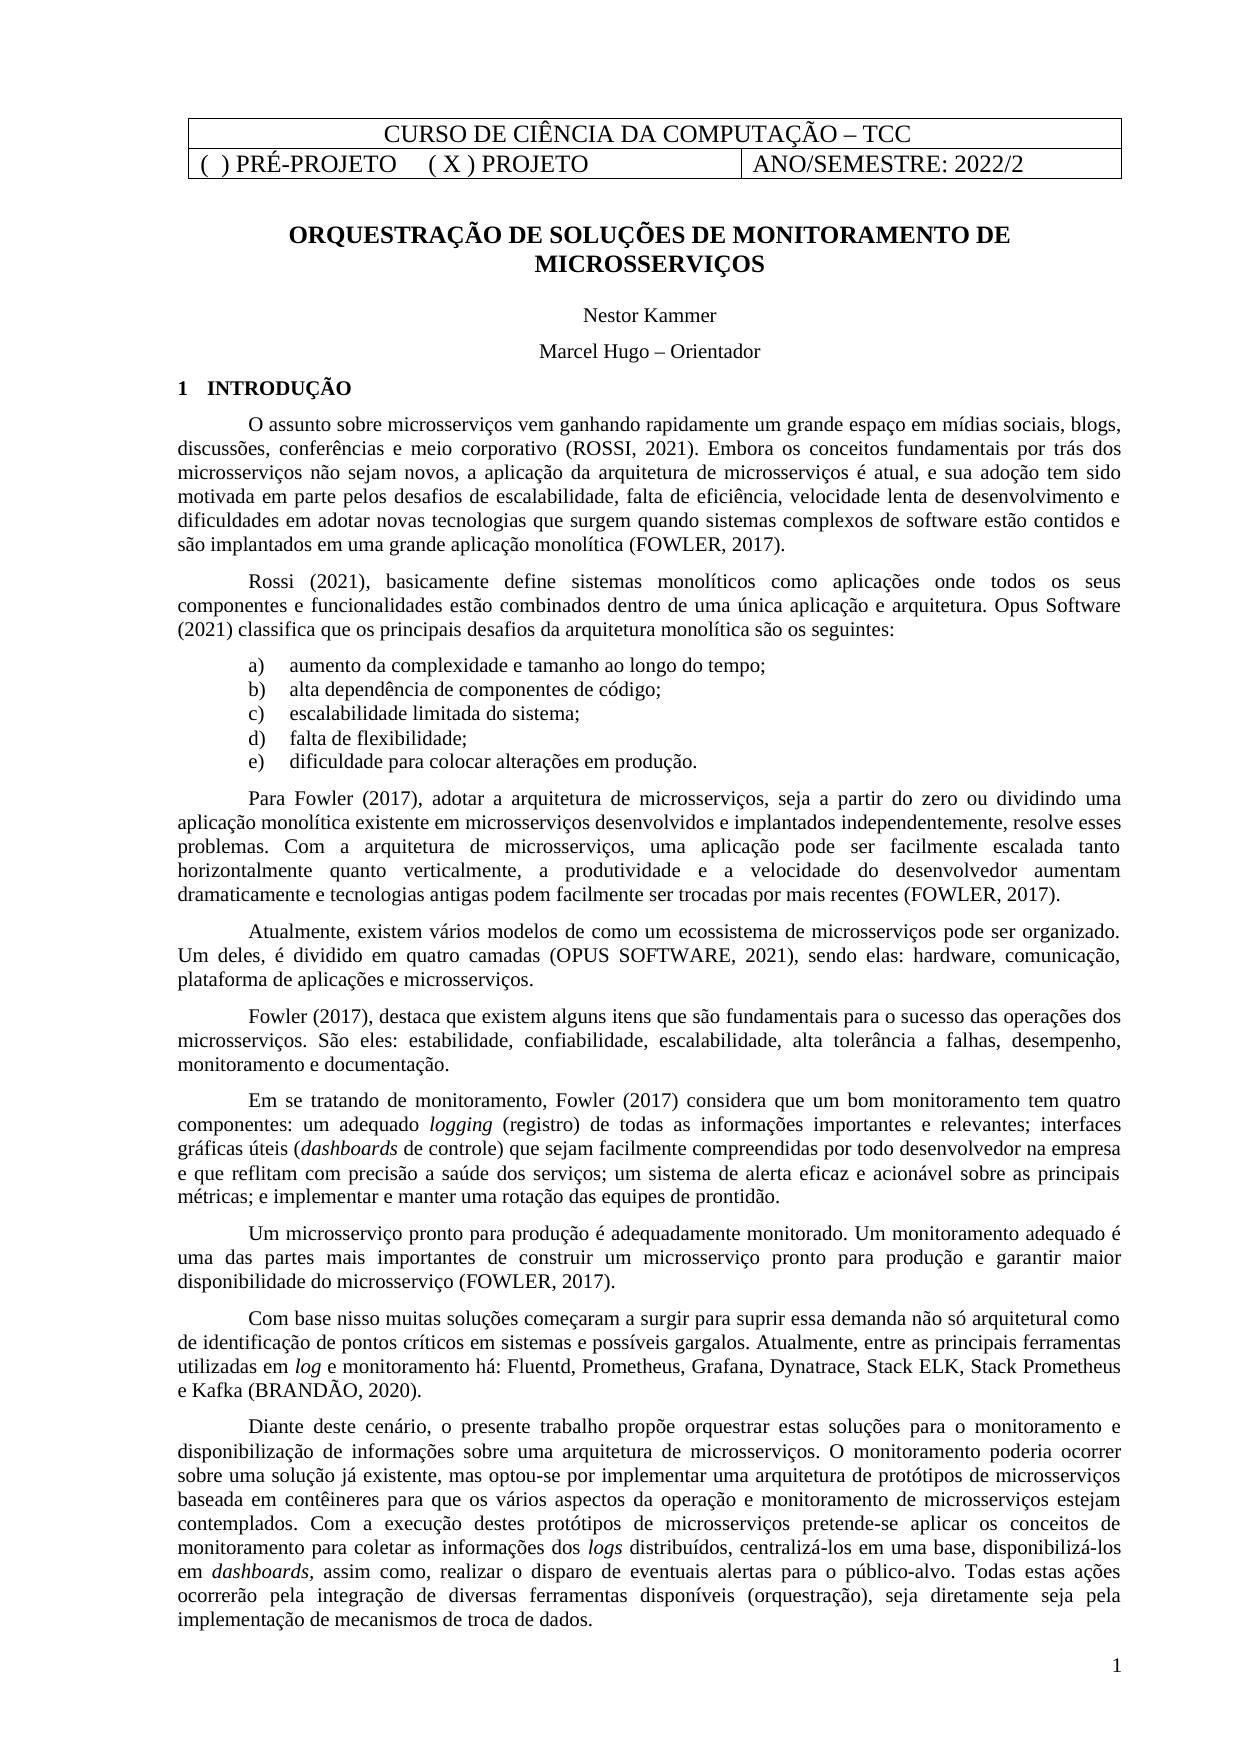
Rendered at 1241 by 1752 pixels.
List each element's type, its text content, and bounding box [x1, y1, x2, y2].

text Em se tratando de monitoramento, Fowler (2017) considera que um bom monitoramento tem quatro componentes: um adequado logging (registro) de todas as informações importantes e relevantes; interfaces gráficas úteis (dashboards de controle) que sejam facilmente compreendidas por todo desenvolvedor na empresa e que reflitam com precisão a saúde dos serviços; um sistema de alerta eficaz e acionável sobre as principais métricas; e implementar e manter uma rotação das equipes de prontidão. [177, 1088, 1122, 1208]
subtitle Introdução [177, 376, 1122, 400]
text O assunto sobre microsserviços vem ganhando rapidamente um grande espaço em mídias sociais, blogs, discussões, conferências e meio corporativo (ROSSI, 2021). Embora os conceitos fundamentais por trás dos microsserviços não sejam novos, a aplicação da arquitetura de microsserviços é atual, e sua adoção tem sido motivada em parte pelos desafios de escalabilidade, falta de eficiência, velocidade lenta de desenvolvimento e dificuldades em adotar novas tecnologias que surgem quando sistemas complexos de software estão contidos e são implantados em uma grande aplicação monolítica (FOWLER, 2017). [177, 412, 1122, 556]
text escalabilidade limitada do sistema; [248, 701, 1122, 725]
text Rossi (2021), basicamente define sistemas monolíticos como aplicações onde todos os seus componentes e funcionalidades estão combinados dentro de uma única aplicação e arquitetura. Opus Software (2021) classifica que os principais desafios da arquitetura monolítica são os seguintes: [177, 568, 1122, 641]
text Atualmente, existem vários modelos de como um ecossistema de microsserviços pode ser organizado. Um deles, é dividido em quatro camadas (OPUS SOFTWARE, 2021), sendo elas: hardware, comunicação, plataforma de aplicações e microsserviços. [177, 919, 1122, 991]
text Fowler (2017), destaca que existem alguns itens que são fundamentais para o sucesso das operações dos microsserviços. São eles: estabilidade, confiabilidade, escalabilidade, alta tolerância a falhas, desempenho, monitoramento e documentação. [177, 1003, 1122, 1076]
text Com base nisso muitas soluções começaram a surgir para suprir essa demanda não só arquitetural como de identificação de pontos críticos em sistemas e possíveis gargalos. Atualmente, entre as principais ferramentas utilizadas em log e monitoramento há: Fluentd, Prometheus, Grafana, Dynatrace, Stack ELK, Stack Prometheus e Kafka (BRANDÃO, 2020). [177, 1306, 1122, 1402]
text Marcel Hugo – Orientador [177, 339, 1122, 363]
text Nestor Kammer [177, 302, 1122, 327]
table_cell ANO/SEMESTRE: 2022/2 [742, 149, 1121, 178]
text falta de flexibilidade; [248, 725, 1122, 749]
text alta dependência de componentes de código; [248, 677, 1122, 701]
text Um microsserviço pronto para produção é adequadamente monitorado. Um monitoramento adequado é uma das partes mais importantes de construir um microsserviço pronto para produção e garantir maior disponibilidade do microsserviço (FOWLER, 2017). [177, 1221, 1122, 1293]
text aumento da complexidade e tamanho ao longo do tempo; [248, 653, 1122, 677]
table_cell ( ) PRÉ-PROJETO ( X ) PROJETO [189, 149, 741, 178]
table_header CURSO DE CIÊNCIA DA COMPUTAÇÃO – TCC [189, 119, 1121, 148]
text dificuldade para colocar alterações em produção. [248, 749, 1122, 773]
text Para Fowler (2017), adotar a arquitetura de microsserviços, seja a partir do zero ou dividindo uma aplicação monolítica existente em microsserviços desenvolvidos e implantados independentemente, resolve esses problemas. Com a arquitetura de microsserviços, uma aplicação pode ser facilmente escalada tanto horizontalmente quanto verticalmente, a produtividade e a velocidade do desenvolvedor aumentam dramaticamente e tecnologias antigas podem facilmente ser trocadas por mais recentes (FOWLER, 2017). [177, 786, 1122, 906]
text orquestração de soluções de monitoramento de microsserviços [177, 220, 1122, 277]
text Diante deste cenário, o presente trabalho propõe orquestrar estas soluções para o monitoramento e disponibilização de informações sobre uma arquitetura de microsserviços. O monitoramento poderia ocorrer sobre uma solução já existente, mas optou-se por implementar uma arquitetura de protótipos de microsserviços baseada em contêineres para que os vários aspectos da operação e monitoramento de microsserviços estejam contemplados. Com a execução destes protótipos de microsserviços pretende-se aplicar os conceitos de monitoramento para coletar as informações dos logs distribuídos, centralizá-los em uma base, disponibilizá-los em dashboards, assim como, realizar o disparo de eventuais alertas para o público-alvo. Todas estas ações ocorrerão pela integração de diversas ferramentas disponíveis (orquestração), seja diretamente seja pela implementação de mecanismos de troca de dados. [177, 1414, 1122, 1631]
